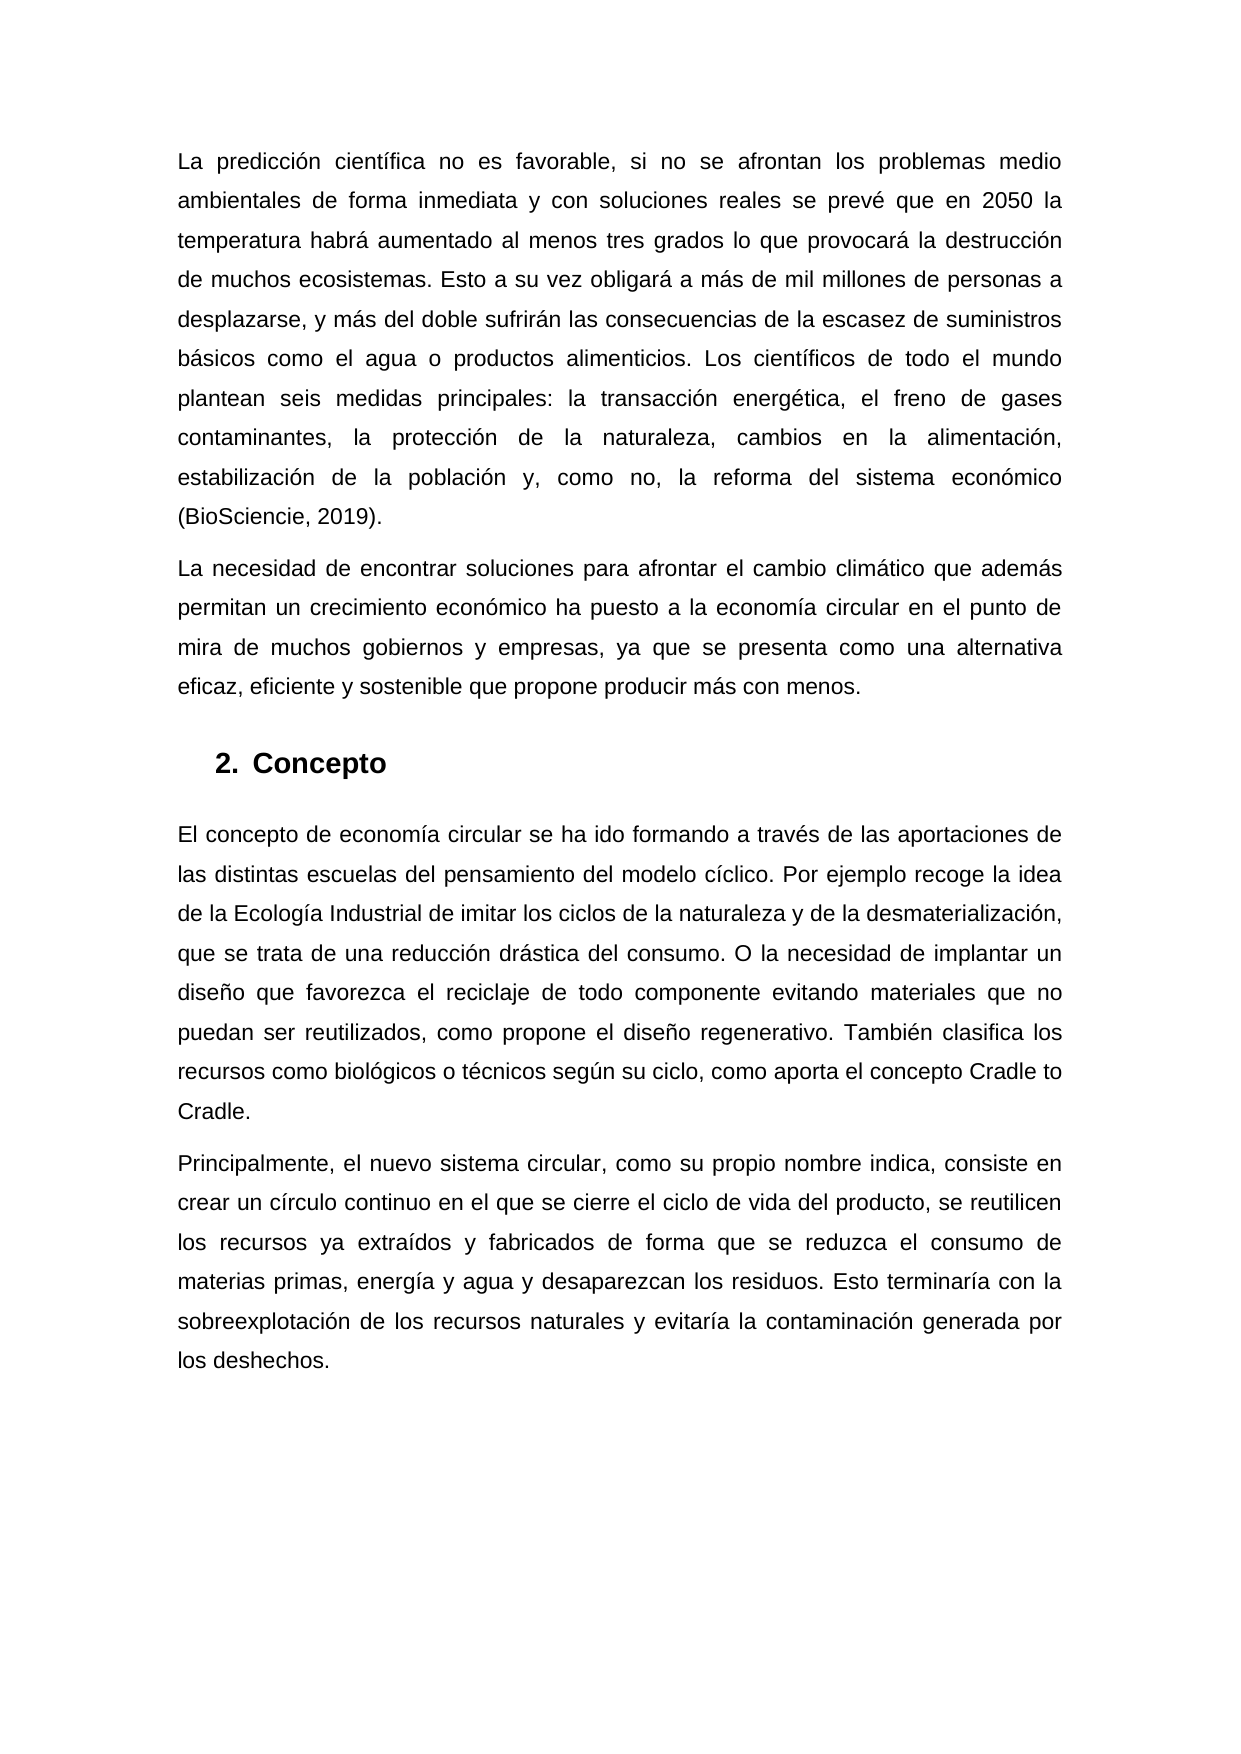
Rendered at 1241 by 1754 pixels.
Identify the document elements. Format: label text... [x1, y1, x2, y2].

text El concepto de economía circular se ha ido formando a través de las aportaciones de las distintas escuelas del pensamiento del modelo cíclico. Por ejemplo recoge la idea de la Ecología Industrial de imitar los ciclos de la naturaleza y de la desmaterialización, que se trata de una reducción drástica del consumo. O la necesidad de implantar un diseño que favorezca el reciclaje de todo componente evitando materiales que no puedan ser reutilizados, como propone el diseño regenerativo. También clasifica los recursos como biológicos o técnicos según su ciclo, como aporta el concepto Cradle to Cradle. [177, 821, 1063, 1124]
subtitle Concepto [215, 746, 1063, 780]
text Principalmente, el nuevo sistema circular, como su propio nombre indica, consiste en crear un círculo continuo en el que se cierre el ciclo de vida del producto, se reutilicen los recursos ya extraídos y fabricados de forma que se reduzca el consumo de materias primas, energía y agua y desaparezcan los residuos. Esto terminaría con la sobreexplotación de los recursos naturales y evitaría la contaminación generada por los deshechos. [177, 1150, 1063, 1373]
text La predicción científica no es favorable, si no se afrontan los problemas medio ambientales de forma inmediata y con soluciones reales se prevé que en 2050 la temperatura habrá aumentado al menos tres grados lo que provocará la destrucción de muchos ecosistemas. Esto a su vez obligará a más de mil millones de personas a desplazarse, y más del doble sufrirán las consecuencias de la escasez de suministros básicos como el agua o productos alimenticios. Los científicos de todo el mundo plantean seis medidas principales: la transacción energética, el freno de gases contaminantes, la protección de la naturaleza, cambios en la alimentación, estabilización de la población y, como no, la reforma del sistema económico . [177, 148, 1063, 529]
text La necesidad de encontrar soluciones para afrontar el cambio climático que además permitan un crecimiento económico ha puesto a la economía circular en el punto de mira de muchos gobiernos y empresas, ya que se presenta como una alternativa eficaz, eficiente y sostenible que propone producir más con menos. [177, 555, 1063, 700]
